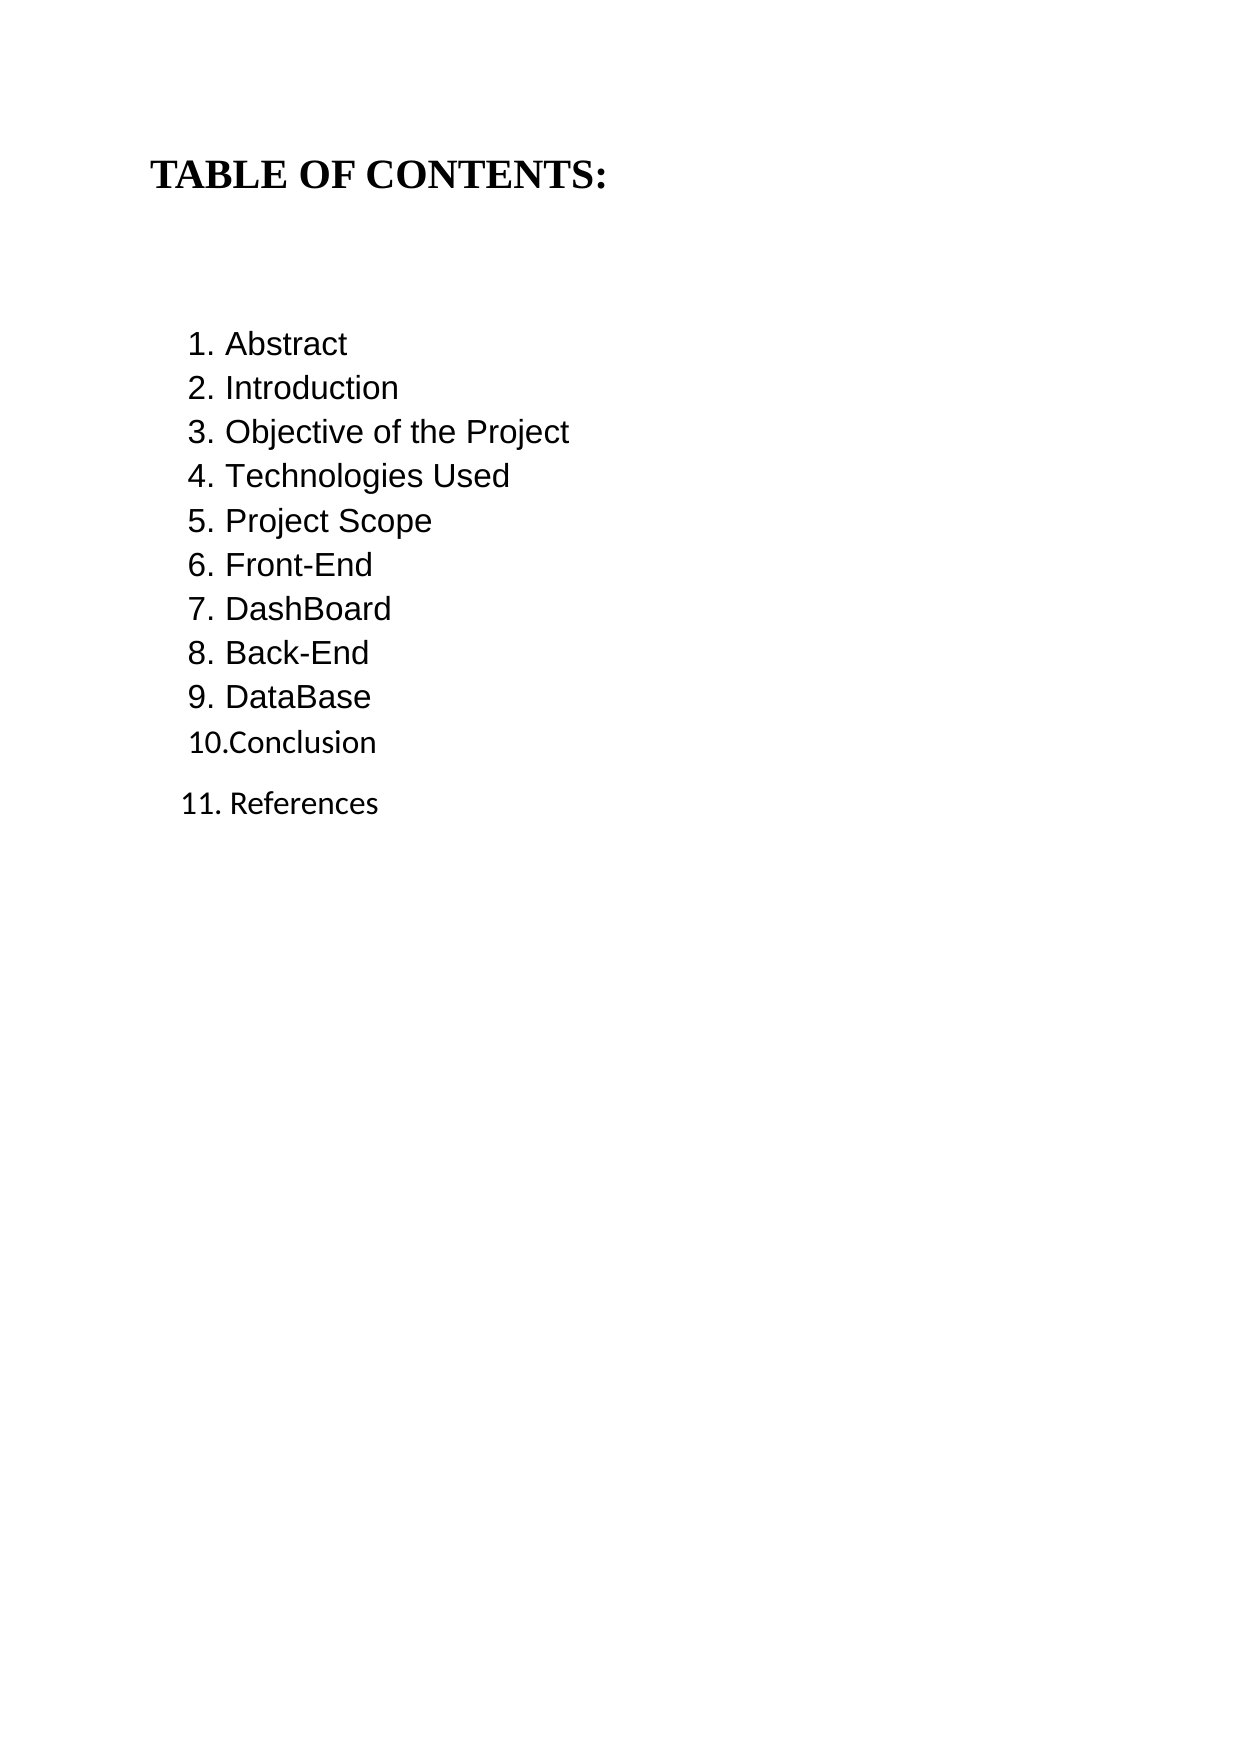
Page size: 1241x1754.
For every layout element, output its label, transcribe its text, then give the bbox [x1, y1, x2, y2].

text 11. References [150, 782, 1090, 823]
list Introduction [187, 368, 1090, 407]
list Back-End [187, 633, 1090, 672]
list Objective of the Project [187, 412, 1090, 451]
text 10.Conclusion [187, 721, 1090, 762]
list DataBase [187, 677, 1090, 716]
list Technologies Used [187, 456, 1090, 495]
list Abstract [187, 324, 1090, 362]
text TABLE OF CONTENTS: [150, 150, 1090, 198]
list DashBoard [187, 589, 1090, 627]
list Front-End [187, 545, 1090, 583]
list Project Scope [187, 501, 1090, 539]
